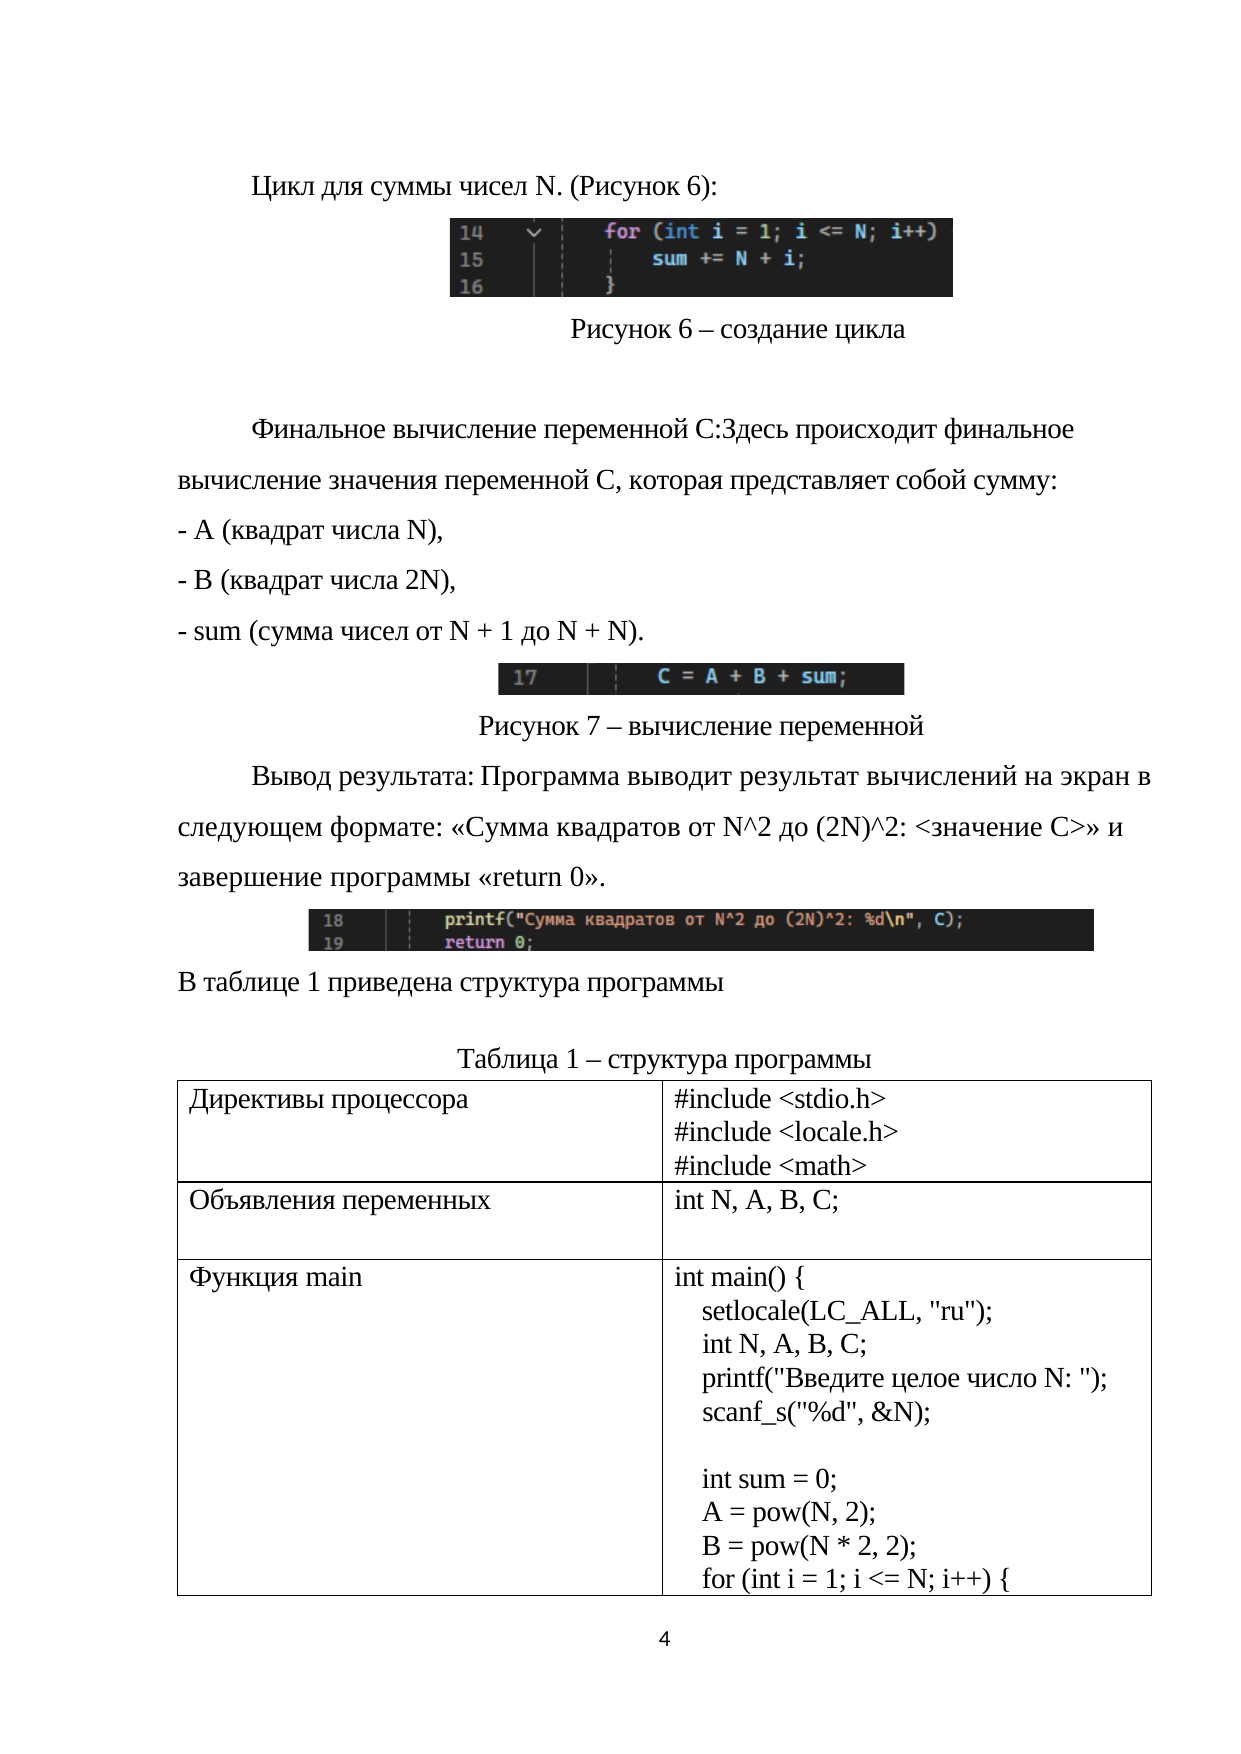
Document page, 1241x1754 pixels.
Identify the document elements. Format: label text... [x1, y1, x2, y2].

picture [308, 909, 1094, 951]
picture [498, 663, 905, 695]
text Вывод результата: Программа выводит результат вычислений на экран в следующем формате: «Сумма квадратов от N^2 до (2N)^2: <значение C>» и завершение программы «return 0». [177, 758, 1152, 893]
table_header Директивы процессора [178, 1081, 662, 1181]
picture [449, 218, 953, 297]
text Цикл для суммы чисел N. (Рисунок 6): [177, 168, 1152, 202]
text Таблица 1 – структура программы [177, 1041, 1152, 1075]
table_header #include <stdio.h> #include <locale.h> #include <math> [663, 1081, 1151, 1181]
table_cell Функция main [178, 1260, 662, 1595]
text Рисунок 6 – создание цикла [251, 311, 1152, 344]
text Рисунок 7 – вычисление переменной [177, 708, 1152, 742]
table_cell int N, A, B, C; [663, 1183, 1151, 1258]
text Финальное вычисление переменной C:Здесь происходит финальное вычисление значения переменной C, которая представляет собой сумму: - A (квадрат числа N), - B (квадрат числа 2N), - sum (сумма чисел от N + 1 до N + N). [177, 411, 1152, 646]
text В таблице 1 приведена структура программы [177, 964, 1152, 998]
table_cell Объявления переменных [178, 1183, 662, 1258]
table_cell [663, 1260, 1151, 1595]
